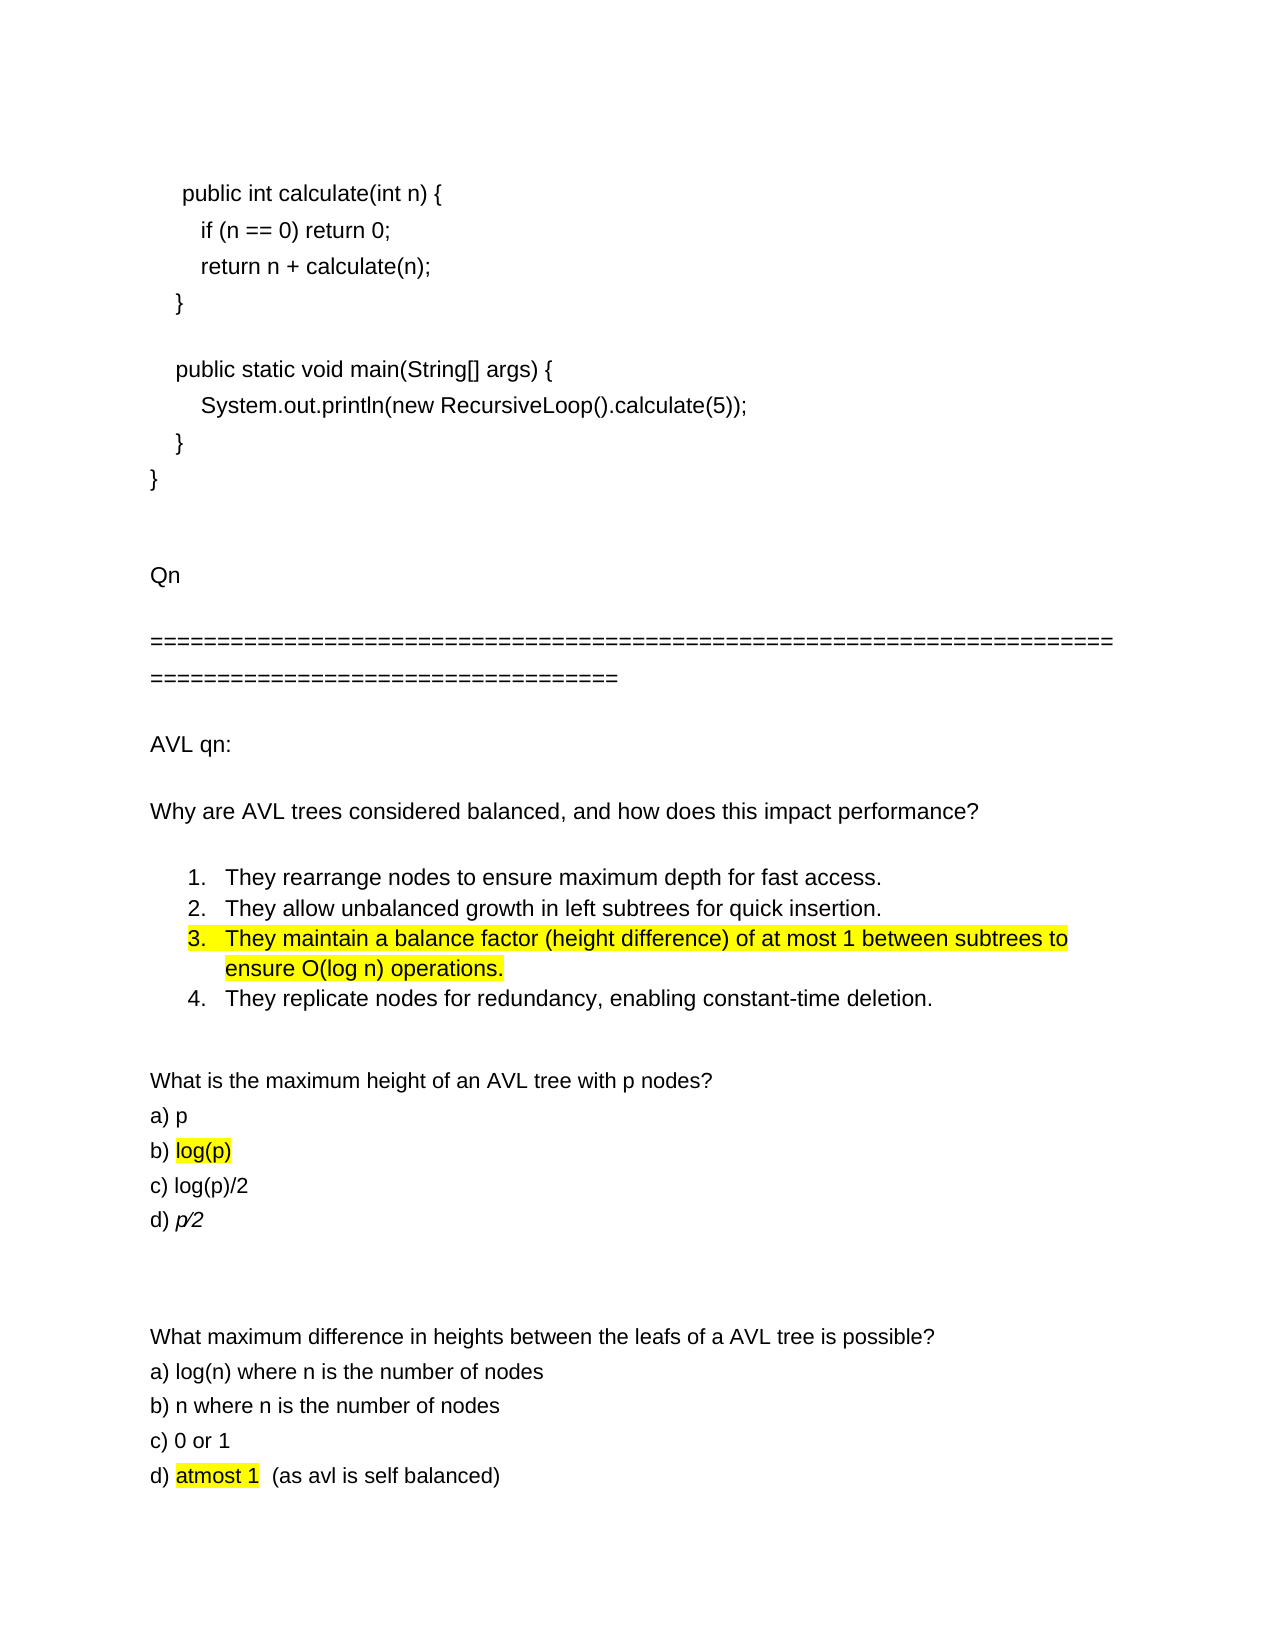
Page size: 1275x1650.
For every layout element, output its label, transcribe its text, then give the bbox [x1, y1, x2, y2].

text What is the maximum height of an AVL tree with p nodes? a) p b) log(p) c) log(p)/2 d) p⁄2 [150, 1068, 1125, 1232]
text } [150, 465, 1125, 491]
list They maintain a balance factor (height difference) of at most 1 between subtrees to ensure O(log n) operations. [187, 925, 1125, 981]
text What maximum difference in heights between the leafs of a AVL tree is possible? a) log(n) where n is the number of nodes b) n where n is the number of nodes c) 0 or 1 d) atmost 1 (as avl is self balanced) [150, 1324, 1125, 1488]
text =========================================================================================================== [150, 628, 1125, 691]
text AVL qn: [150, 731, 1125, 757]
list They rearrange nodes to ensure maximum depth for fast access. [187, 864, 1125, 891]
text Why are AVL trees considered balanced, and how does this impact performance? [150, 798, 1125, 824]
text } [150, 289, 1125, 316]
list They allow unbalanced growth in left subtrees for quick insertion. [187, 894, 1125, 921]
text public int calculate(int n) { [150, 180, 1125, 207]
text Qn [150, 562, 1125, 588]
text System.out.println(new RecursiveLoop().calculate(5)); [150, 392, 1125, 418]
text public static void main(String[] args) { [150, 356, 1125, 382]
text } [150, 428, 1125, 455]
list They replicate nodes for redundancy, enabling constant-time deletion. [187, 985, 1125, 1011]
text return n + calculate(n); [150, 253, 1125, 279]
text if (n == 0) return 0; [150, 217, 1125, 243]
